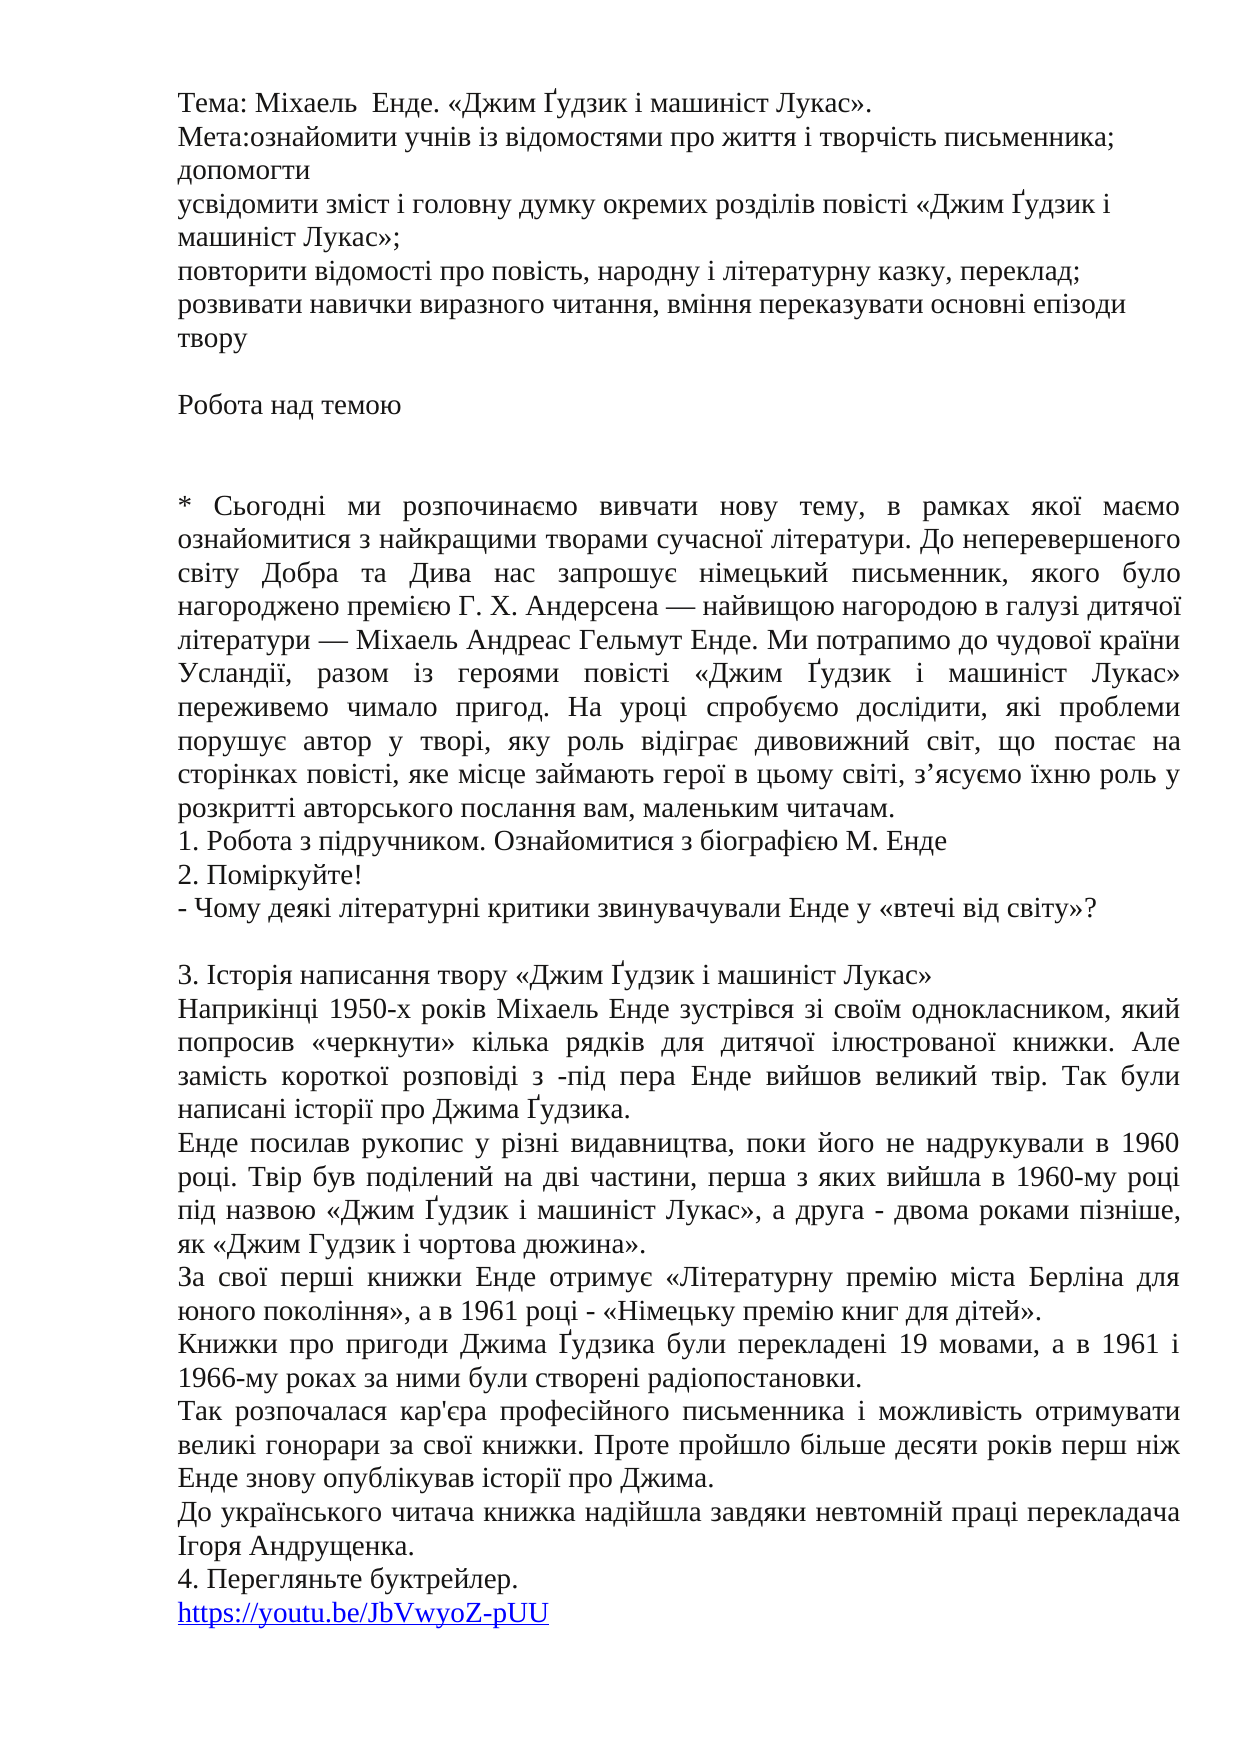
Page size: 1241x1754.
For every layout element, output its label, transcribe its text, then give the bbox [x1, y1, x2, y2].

text - Чому деякі літературні критики звинувачували Енде у «втечі від світу»? [177, 890, 1181, 924]
text Так розпочалася кар'єра професійного письменника і можливість отримувати великі гонорари за свої книжки. Проте пройшло більше десяти років перш ніж Енде знову опублікував історії про Джима. [177, 1393, 1181, 1494]
text Тема: Міхаель Енде. «Джим Ґудзик і машиніст Лукас». [177, 85, 1181, 119]
text Книжки про пригоди Джима Ґудзика були перекладені 19 мовами, а в 1961 і 1966-му роках за ними були створені радіопостановки. [177, 1326, 1181, 1393]
text розвивати навички виразного читання, вміння переказувати основні епізоди твору [177, 287, 1181, 354]
text Наприкінці 1950-х років Міхаель Енде зустрівся зі своїм однокласником, який попросив «черкнути» кілька рядків для дитячої ілюстрованої книжки. Але замість короткої розповіді з -під пера Енде вийшов великий твір. Так були написані історії про Джима Ґудзика. [177, 991, 1181, 1125]
text 3. Історія написання твору «Джим Ґудзик і машиніст Лукас» [177, 957, 1181, 991]
text Енде посилав рукопис у різні видавництва, поки його не надрукували в 1960 році. Твір був поділений на дві частини, перша з яких вийшла в 1960-му році під назвою «Джим Ґудзик і машиніст Лукас», а друга - двома роками пізніше, як «Джим Гудзик і чортова дюжина». [177, 1125, 1181, 1259]
text До українського читача книжка надійшла завдяки невтомній праці перекладача Ігоря Андрущенка. [177, 1494, 1181, 1561]
text За свої перші книжки Енде отримує «Літературну премію міста Берліна для юного покоління», а в 1961 році - «Німецьку премію книг для дітей». [177, 1259, 1181, 1326]
text Мета:ознайомити учнів із відомостями про життя і творчість письменника; допомогти [177, 119, 1181, 186]
text Робота над темою [177, 387, 1181, 421]
text повторити відомості про повість, народну і літературну казку, переклад; [177, 253, 1181, 287]
text 2. Поміркуйте! [177, 857, 1181, 890]
text 1. Робота з підручником. Ознайомитися з біографією М. Енде [177, 823, 1181, 857]
text 4. Перегляньте буктрейлер. [177, 1561, 1181, 1595]
text https://youtu.be/JbVwyoZ-pUU [177, 1595, 1181, 1628]
text * Сьогодні ми розпочинаємо вивчати нову тему, в рамках якої маємо ознайомитися з найкращими творами сучасної літератури. До неперевершеного світу Добра та Дива нас запрошує німецький письменник, якого було нагороджено премією Г. X. Андерсена — найвищою нагородою в галузі дитячої літератури — Міхаель Андреас Гельмут Енде. Ми потрапимо до чудової країни Усландії, разом із героями повісті «Джим Ґудзик і машиніст Лукас» переживемо чимало пригод. На уроці спробуємо дослідити, які проблеми порушує автор у творі, яку роль відіграє дивовижний світ, що постає на сторінках повісті, яке місце займають герої в цьому світі, з’ясуємо їхню роль у розкритті авторського послання вам, маленьким читачам. [177, 488, 1181, 823]
text усвідомити зміст і головну думку окремих розділів повісті «Джим Ґудзик і машиніст Лукас»; [177, 186, 1181, 253]
